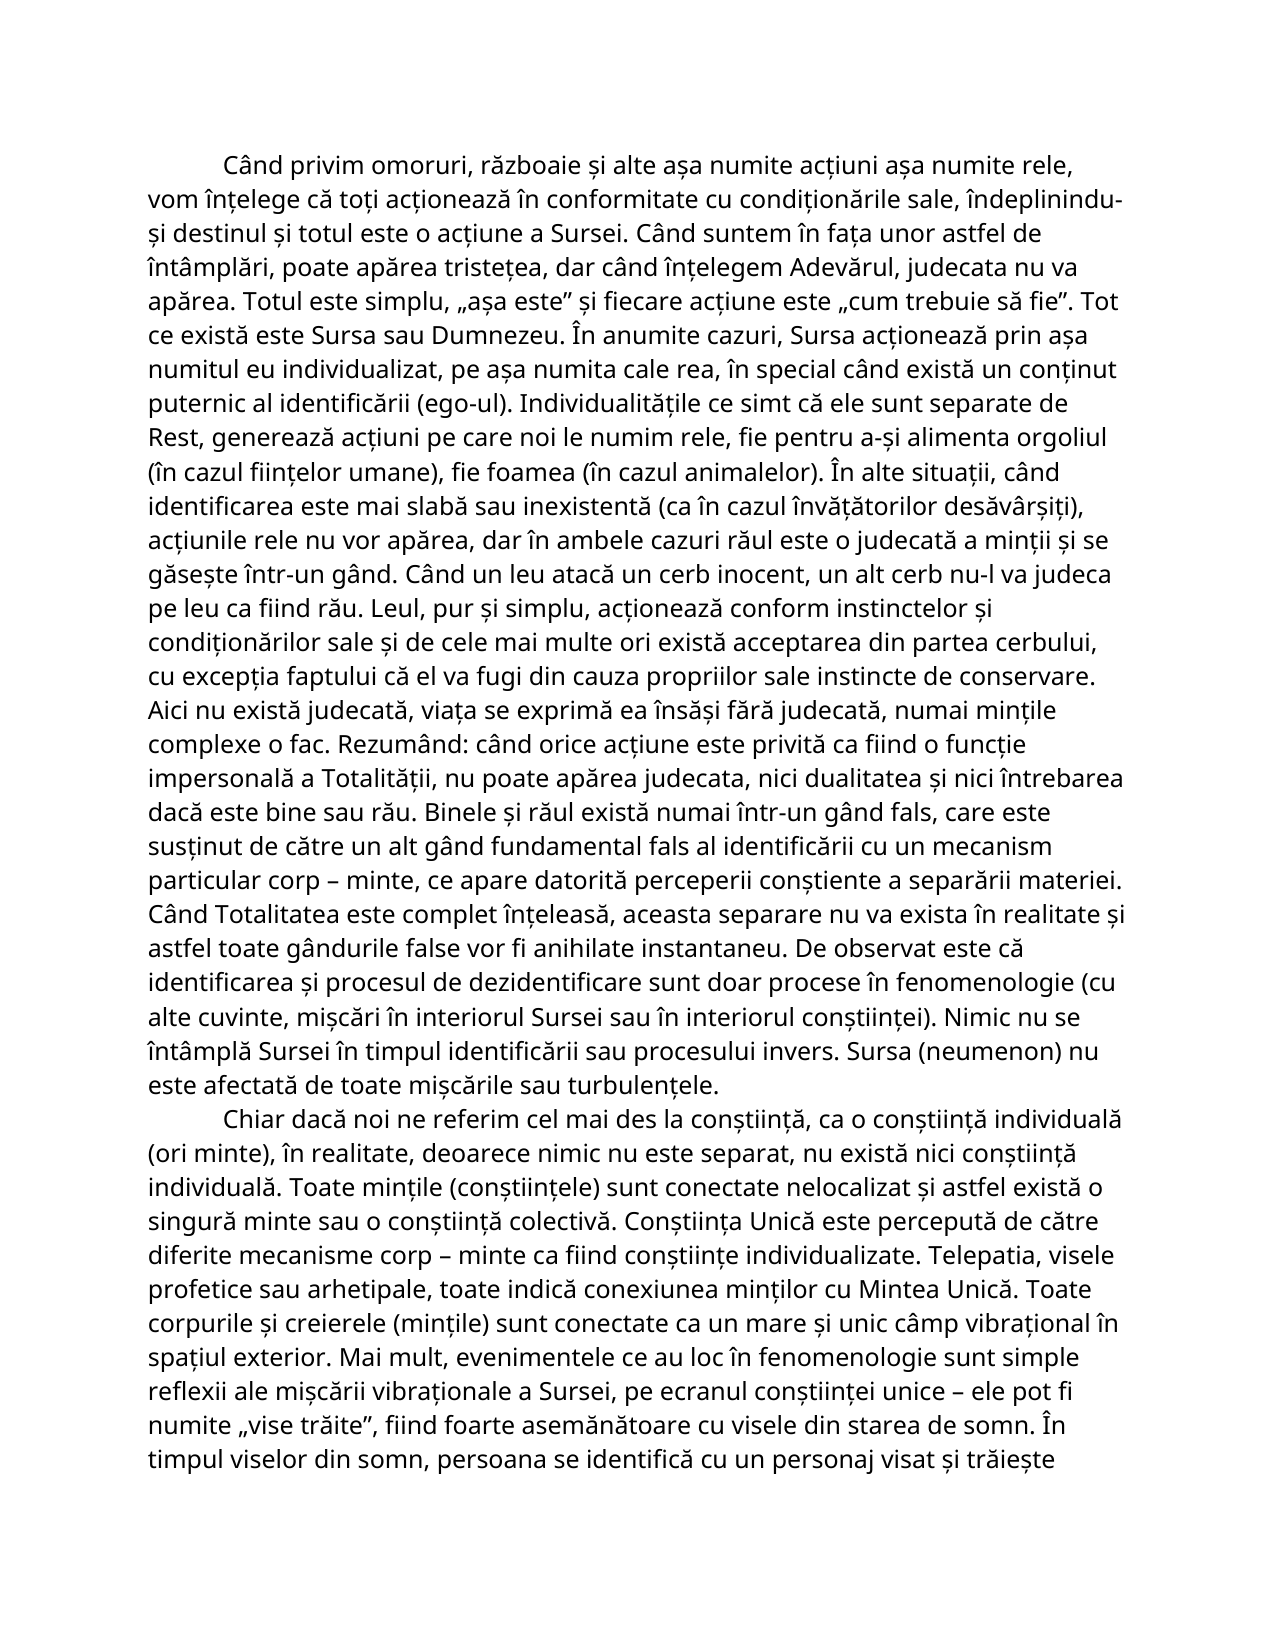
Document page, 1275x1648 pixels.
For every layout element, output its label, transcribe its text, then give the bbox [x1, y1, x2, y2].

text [148, 1101, 1127, 1476]
text Când privim omoruri, războaie şi alte aşa numite acţiuni aşa numite rele, vom înţelege că toţi acţionează în conformitate cu condiţionările sale, îndeplinindu-şi destinul şi totul este o acţiune a Sursei. Când suntem în faţa unor astfel de întâmplări, poate apărea tristeţea, dar când înţelegem Adevărul, judecata nu va apărea. Totul este simplu, „aşa este” şi fiecare acţiune este „cum trebuie să fie”. Tot ce există este Sursa sau Dumnezeu. În anumite cazuri, Sursa acţionează prin aşa numitul eu individualizat, pe aşa numita cale rea, în special când există un conţinut puternic al identificării (ego-ul). Individualităţile ce simt că ele sunt separate de Rest, generează acţiuni pe care noi le numim rele, fie pentru a-şi alimenta orgoliul (în cazul fiinţelor umane), fie foamea (în cazul animalelor). În alte situaţii, când identificarea este mai slabă sau inexistentă (ca în cazul învăţătorilor desăvârşiţi), acţiunile rele nu vor apărea, dar în ambele cazuri răul este o judecată a minţii şi se găseşte într-un gând. Când un leu atacă un cerb inocent, un alt cerb nu-l va judeca pe leu ca fiind rău. Leul, pur şi simplu, acţionează conform instinctelor şi condiţionărilor sale şi de cele mai multe ori există acceptarea din partea cerbului, cu excepţia faptului că el va fugi din cauza propriilor sale instincte de conservare. Aici nu există judecată, viaţa se exprimă ea însăşi fără judecată, numai minţile complexe o fac. Rezumând: când orice acţiune este privită ca fiind o funcţie impersonală a Totalităţii, nu poate apărea judecata, nici dualitatea şi nici întrebarea dacă este bine sau rău. Binele şi răul există numai într-un gând fals, care este susţinut de către un alt gând fundamental fals al identificării cu un mecanism particular corp – minte, ce apare datorită perceperii conştiente a separării materiei. Când Totalitatea este complet înţeleasă, aceasta separare nu va exista în realitate şi astfel toate gândurile false vor fi anihilate instantaneu. De observat este că identificarea şi procesul de dezidentificare sunt doar procese în fenomenologie (cu alte cuvinte, mişcări în interiorul Sursei sau în interiorul conştiinţei). Nimic nu se întâmplă Sursei în timpul identificării sau procesului invers. Sursa (neumenon) nu este afectată de toate mişcările sau turbulenţele. [148, 148, 1127, 1101]
